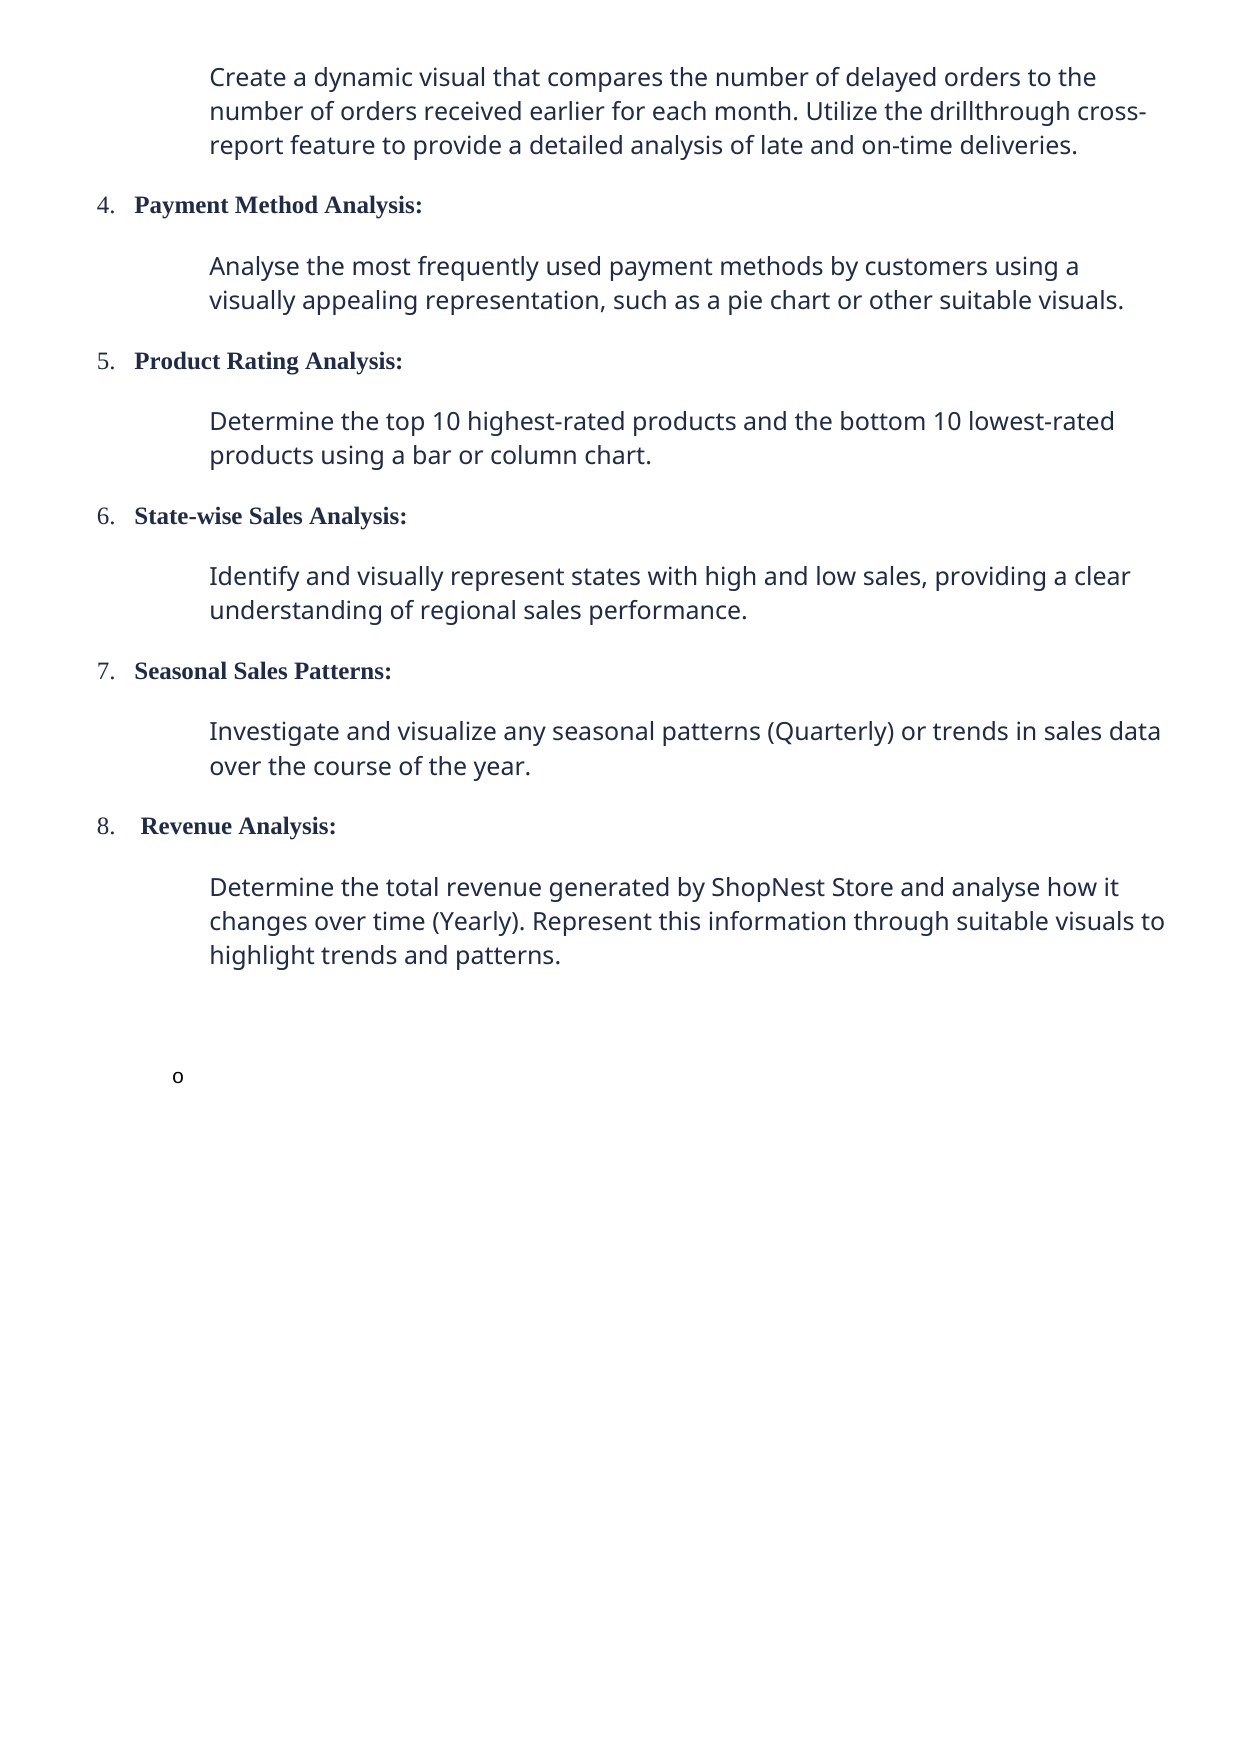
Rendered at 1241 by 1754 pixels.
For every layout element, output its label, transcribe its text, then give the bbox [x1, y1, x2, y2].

text Determine the top 10 highest-rated products and the bottom 10 lowest-rated products using a bar or column chart. [209, 404, 1167, 472]
text Identify and visually represent states with high and low sales, providing a clear understanding of regional sales performance. [209, 559, 1167, 627]
list Revenue Analysis: [97, 811, 1167, 840]
text Analyse the most frequently used payment methods by customers using a visually appealing representation, such as a pie chart or other suitable visuals. [209, 248, 1167, 317]
list State-wise Sales Analysis: [97, 501, 1167, 530]
text Determine the total revenue generated by ShopNest Store and analyse how it changes over time (Yearly). Represent this information through suitable visuals to highlight trends and patterns. [209, 869, 1167, 971]
text Create a dynamic visual that compares the number of delayed orders to the number of orders received earlier for each month. Utilize the drillthrough cross-report feature to provide a detailed analysis of late and on-time deliveries. [209, 59, 1167, 161]
list Seasonal Sales Patterns: [97, 656, 1167, 685]
text Investigate and visualize any seasonal patterns (Quarterly) or trends in sales data over the course of the year. [209, 714, 1167, 782]
list Payment Method Analysis: [97, 191, 1167, 219]
list Product Rating Analysis: [97, 346, 1167, 374]
